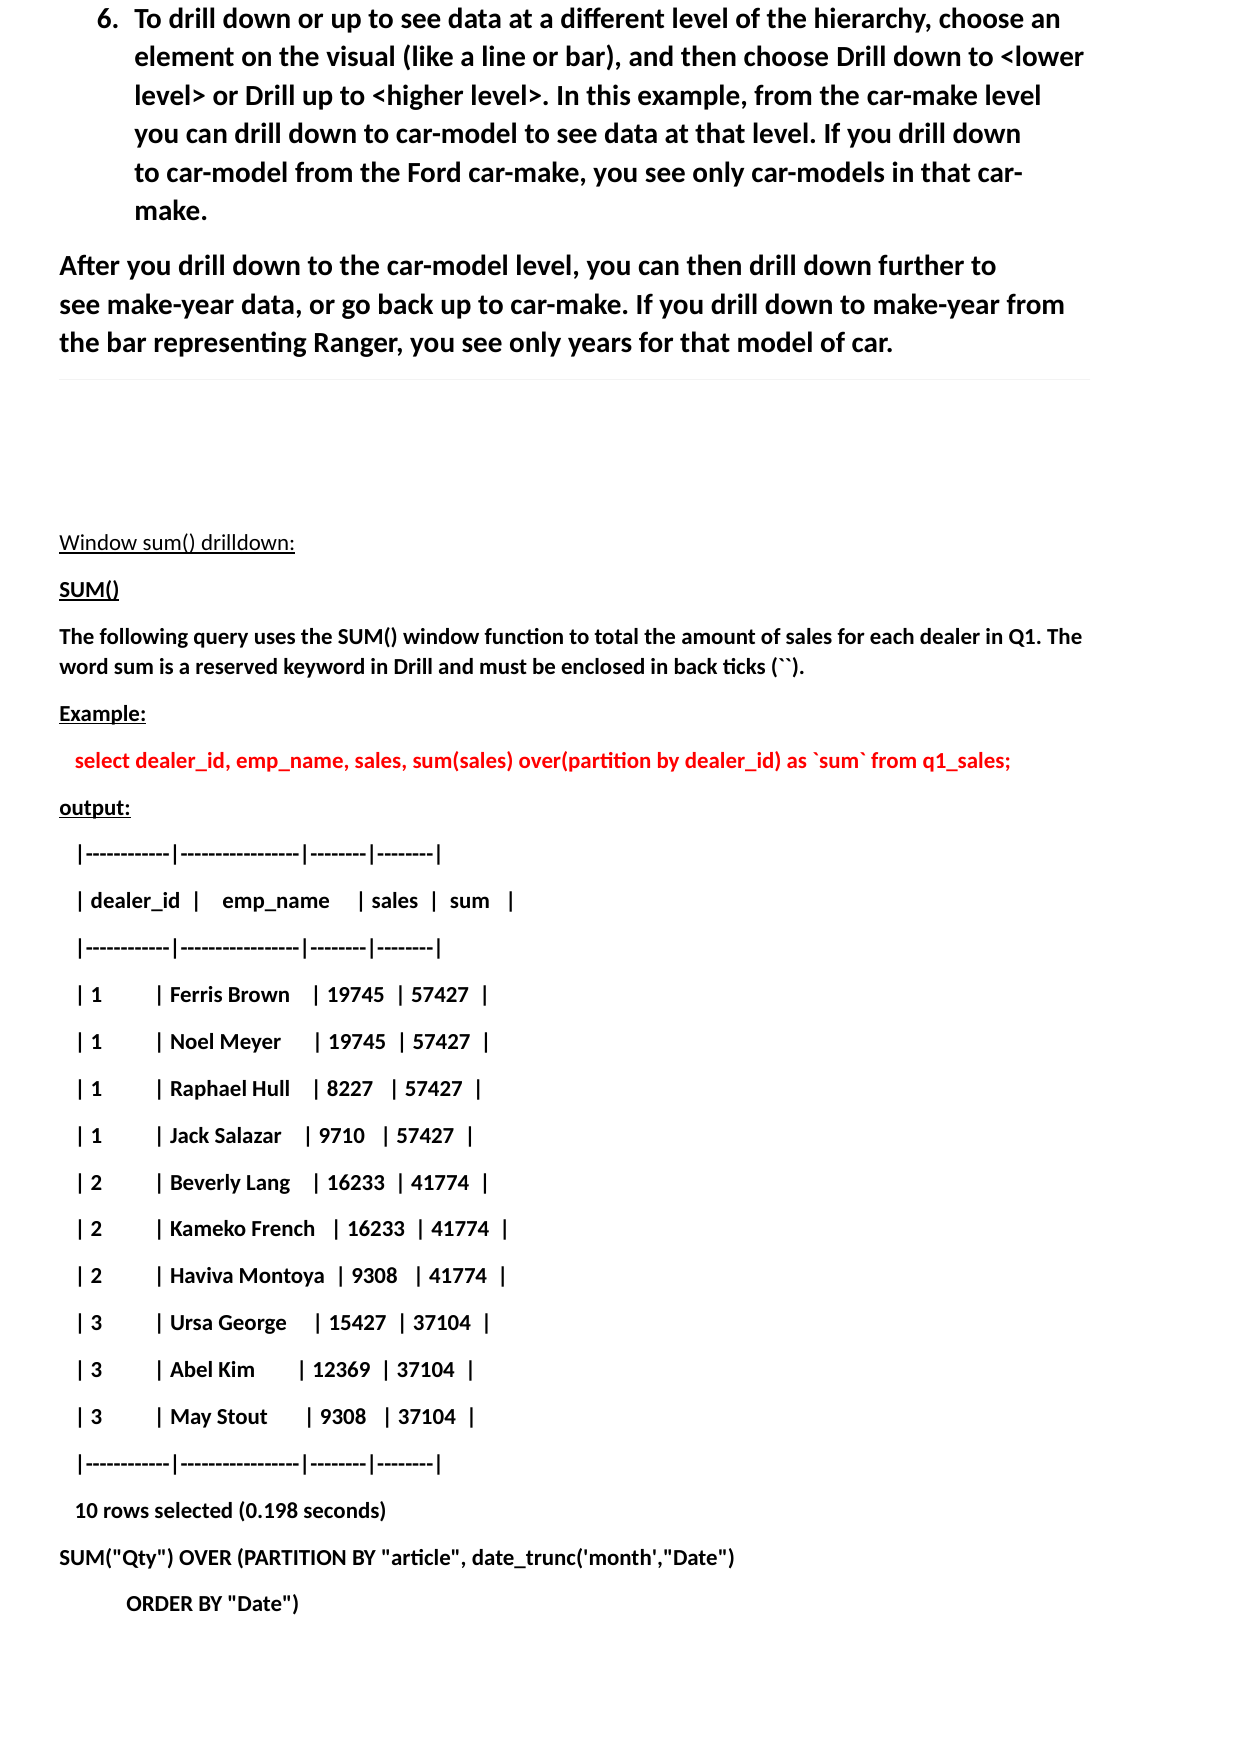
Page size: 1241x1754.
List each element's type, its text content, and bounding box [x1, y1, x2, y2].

text | 2 | Kameko French | 16233 | 41774 | [59, 1214, 1090, 1243]
text 10 rows selected (0.198 seconds) [59, 1496, 1090, 1524]
text | 2 | Haviva Montoya | 9308 | 41774 | [59, 1261, 1090, 1289]
text | 2 | Beverly Lang | 16233 | 41774 | [59, 1168, 1090, 1196]
text |------------|-----------------|--------|--------| [59, 839, 1211, 868]
text Example: [59, 699, 1090, 727]
text After you drill down to the car-model level, you can then drill down further to see make-year data, or go back up to car-make. If you drill down to make-year from the bar representing Ranger, you see only years for that model of car. [59, 247, 1090, 360]
text SUM("Qty") OVER (PARTITION BY "article", date_trunc('month',"Date") [59, 1543, 1090, 1571]
text | 3 | May Stout | 9308 | 37104 | [59, 1402, 1090, 1430]
text | 1 | Noel Meyer | 19745 | 57427 | [59, 1027, 1090, 1055]
text | 1 | Ferris Brown | 19745 | 57427 | [59, 980, 1090, 1008]
text | 3 | Ursa George | 15427 | 37104 | [59, 1308, 1090, 1336]
text SUM() [59, 575, 1090, 603]
text |------------|-----------------|--------|--------| [59, 1449, 1090, 1477]
text Window sum() drilldown: [59, 528, 1090, 556]
text | 3 | Abel Kim | 12369 | 37104 | [59, 1355, 1090, 1383]
text select dealer_id, emp_name, sales, sum(sales) over(partition by dealer_id) as `sum` from q1_sales; [59, 746, 1090, 774]
text output: [59, 793, 1090, 821]
text | dealer_id | emp_name | sales | sum | [59, 886, 1090, 914]
text |------------|-----------------|--------|--------| [59, 933, 1090, 961]
text | 1 | Jack Salazar | 9710 | 57427 | [59, 1121, 1090, 1149]
text ORDER BY "Date") [59, 1589, 1090, 1618]
text The following query uses the SUM() window function to total the amount of sales for each dealer in Q1. The word sum is a reserved keyword in Drill and must be enclosed in back ticks (``). [59, 622, 1090, 680]
list To drill down or up to see data at a different level of the hierarchy, choose an element on the visual (like a line or bar), and then choose Drill down to <lower level> or Drill up to <higher level>. In this example, from the car-make level you can drill down to car-model to see data at that level. If you drill down to car-model from the Ford car-make, you see only car-models in that car-make. [97, 0, 1090, 228]
text | 1 | Raphael Hull | 8227 | 57427 | [59, 1074, 1090, 1102]
